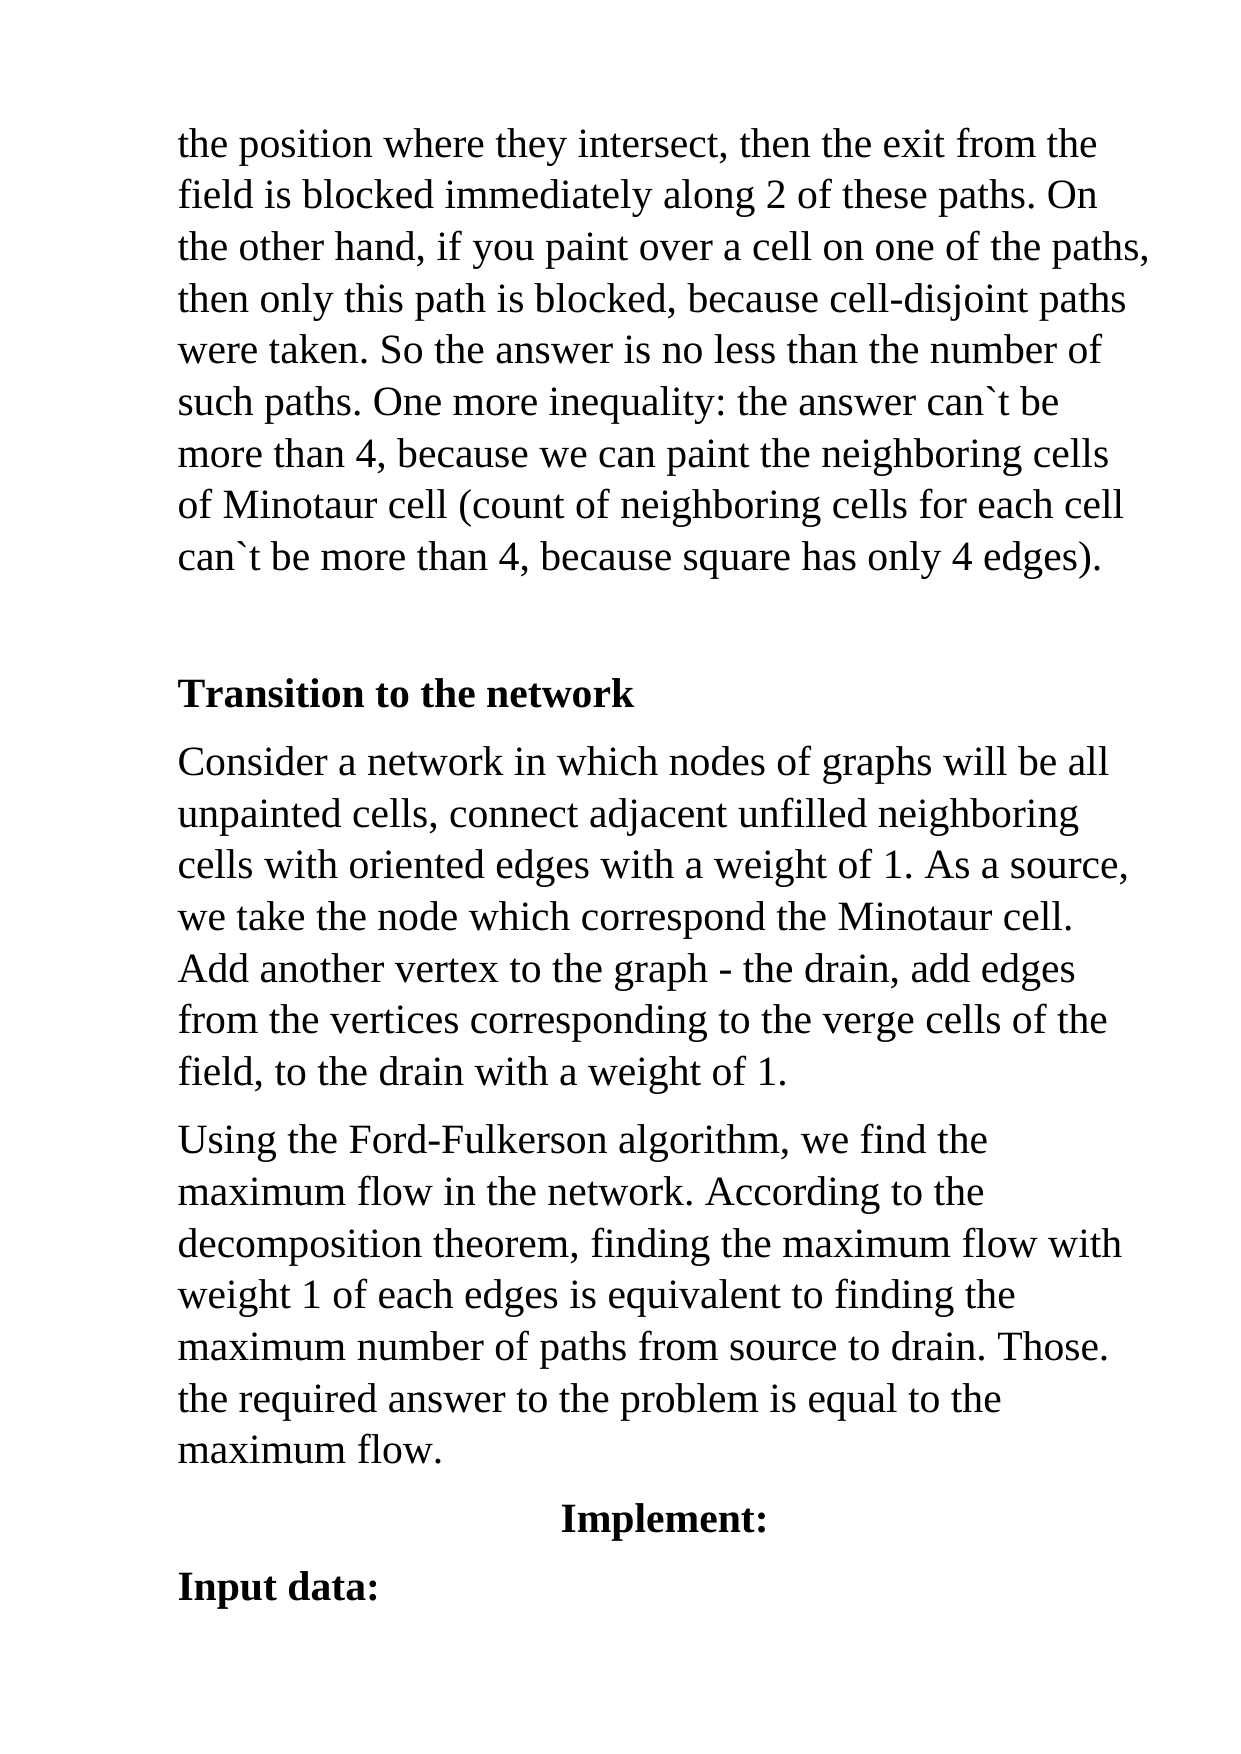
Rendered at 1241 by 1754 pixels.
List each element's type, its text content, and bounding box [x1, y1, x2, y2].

text Transition to the network [177, 668, 1152, 716]
text Using the Ford-Fulkerson algorithm, we find the maximum flow in the network. According to the decomposition theorem, finding the maximum flow with weight 1 of each edges is equivalent to finding the maximum number of paths from source to drain. Those. the required answer to the problem is equal to the maximum flow. [177, 1115, 1152, 1473]
text Input data: [177, 1561, 1152, 1609]
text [177, 118, 1152, 579]
text Implement: [177, 1493, 1152, 1541]
text Consider a network in which nodes of graphs will be all unpainted cells, connect adjacent unfilled neighboring cells with oriented edges with a weight of 1. As a source, we take the node which correspond the Minotaur cell. Add another vertex to the graph - the drain, add edges from the vertices corresponding to the verge cells of the field, to the drain with a weight of 1. [177, 736, 1152, 1094]
